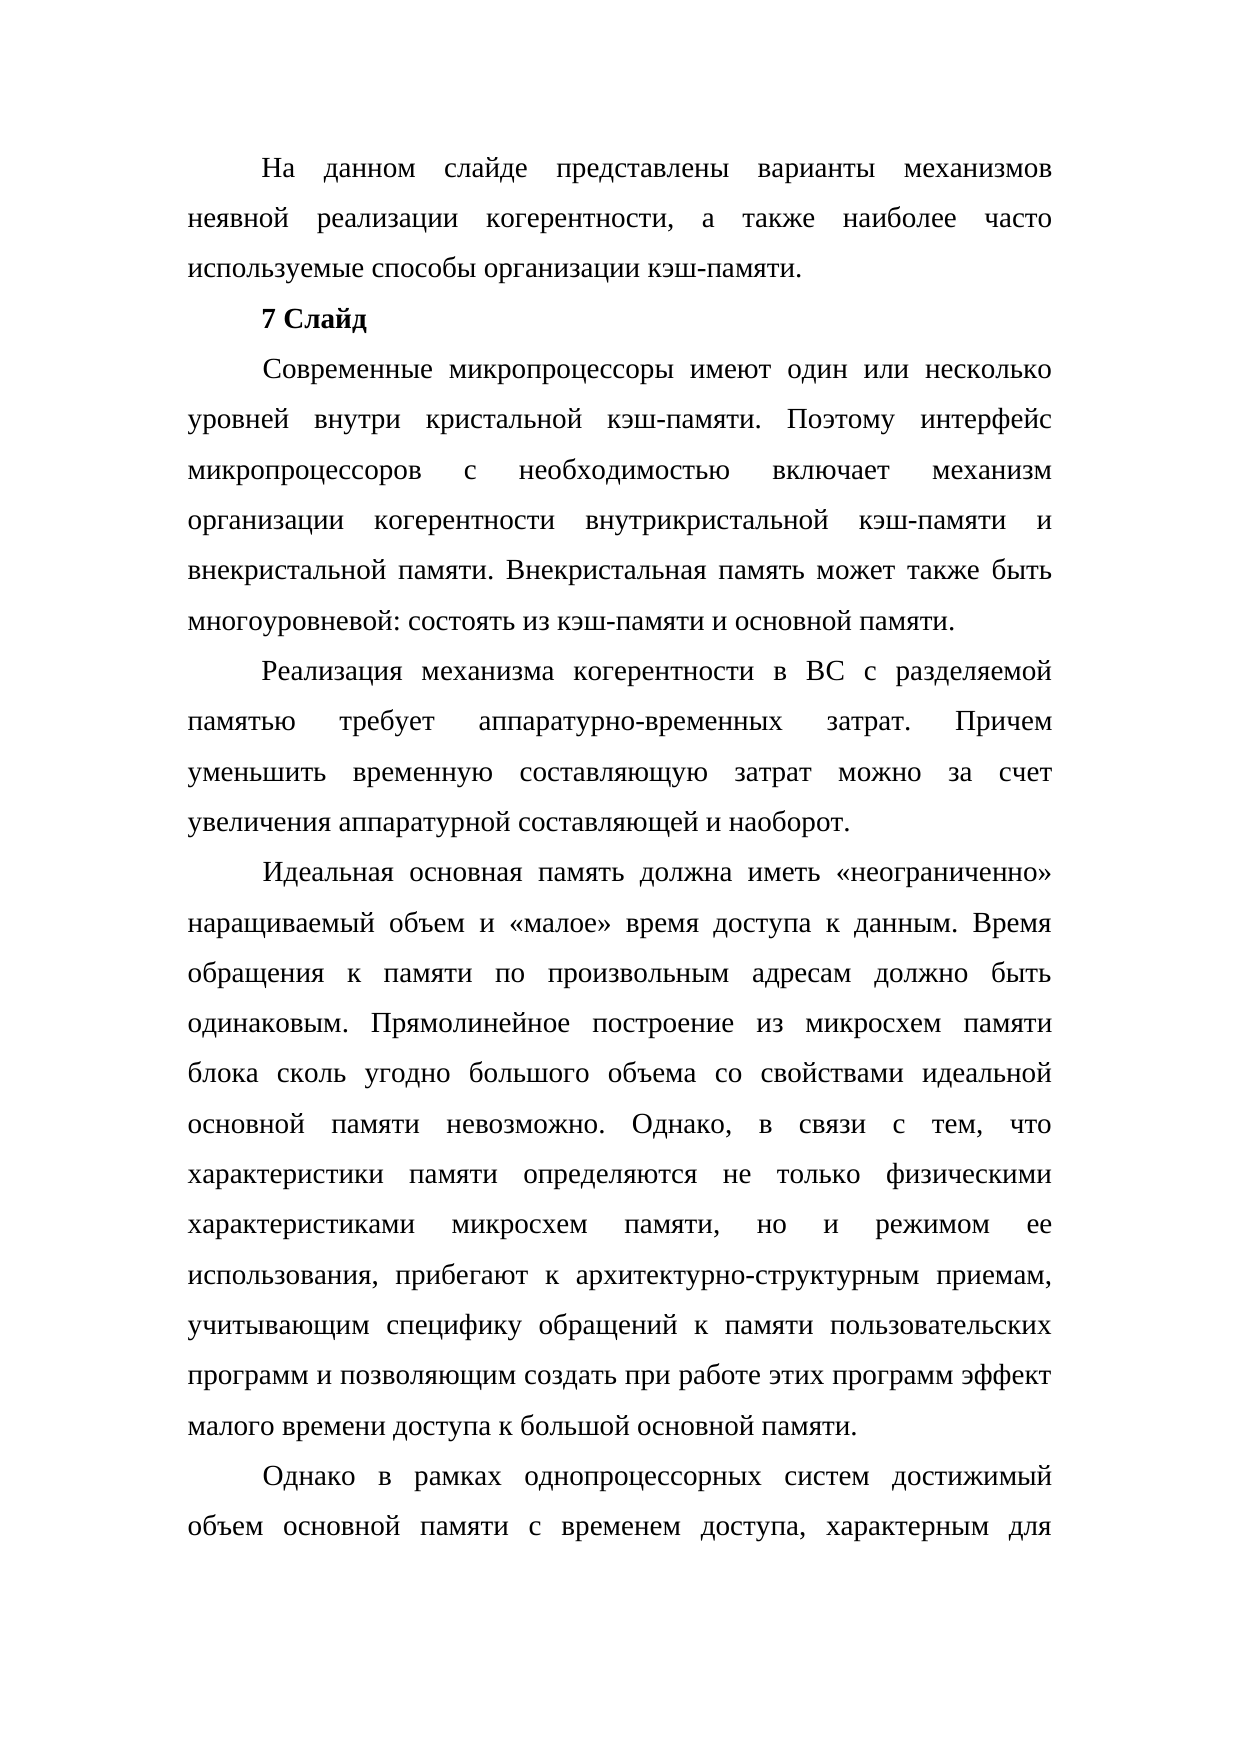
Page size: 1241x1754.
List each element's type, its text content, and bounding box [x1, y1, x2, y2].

text Реализация механизма когерентности в ВС с разделяемой памятью требует аппаратурно-временных затрат. Причем уменьшить временную составляющую затрат можно за счет увеличения аппаратурной составляющей и наоборот. [187, 653, 1053, 838]
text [187, 1458, 1053, 1542]
text Современные микропроцессоры имеют один или несколько уровней внутри кристальной кэш-памяти. Поэтому интерфейс микропроцессоров с необходимостью включает механизм организации когерентности внутрикристальной кэш-памяти и внекристальной памяти. Внекристальная память может также быть многоуровневой: состоять из кэш-памяти и основной памяти. [187, 351, 1053, 636]
text 7 Слайд [187, 301, 1053, 334]
text На данном слайде представлены варианты механизмов неявной реализации когерентности, а также наиболее часто используемые способы организации кэш-памяти. [187, 150, 1053, 284]
text Идеальная основная память должна иметь «неограниченно» наращиваемый объем и «малое» время доступа к данным. Время обращения к памяти по произвольным адресам должно быть одинаковым. Прямолинейное построение из микросхем памяти блока сколь угодно большого объема со свойствами идеальной основной памяти невозможно. Однако, в связи с тем, что характеристики памяти определяются не только физическими характеристиками микросхем памяти, но и режимом ее использования, прибегают к архитектурно-структурным приемам, учитывающим специфику обращений к памяти пользовательских программ и позволяющим создать при работе этих программ эффект малого времени доступа к большой основной памяти. [187, 854, 1053, 1441]
